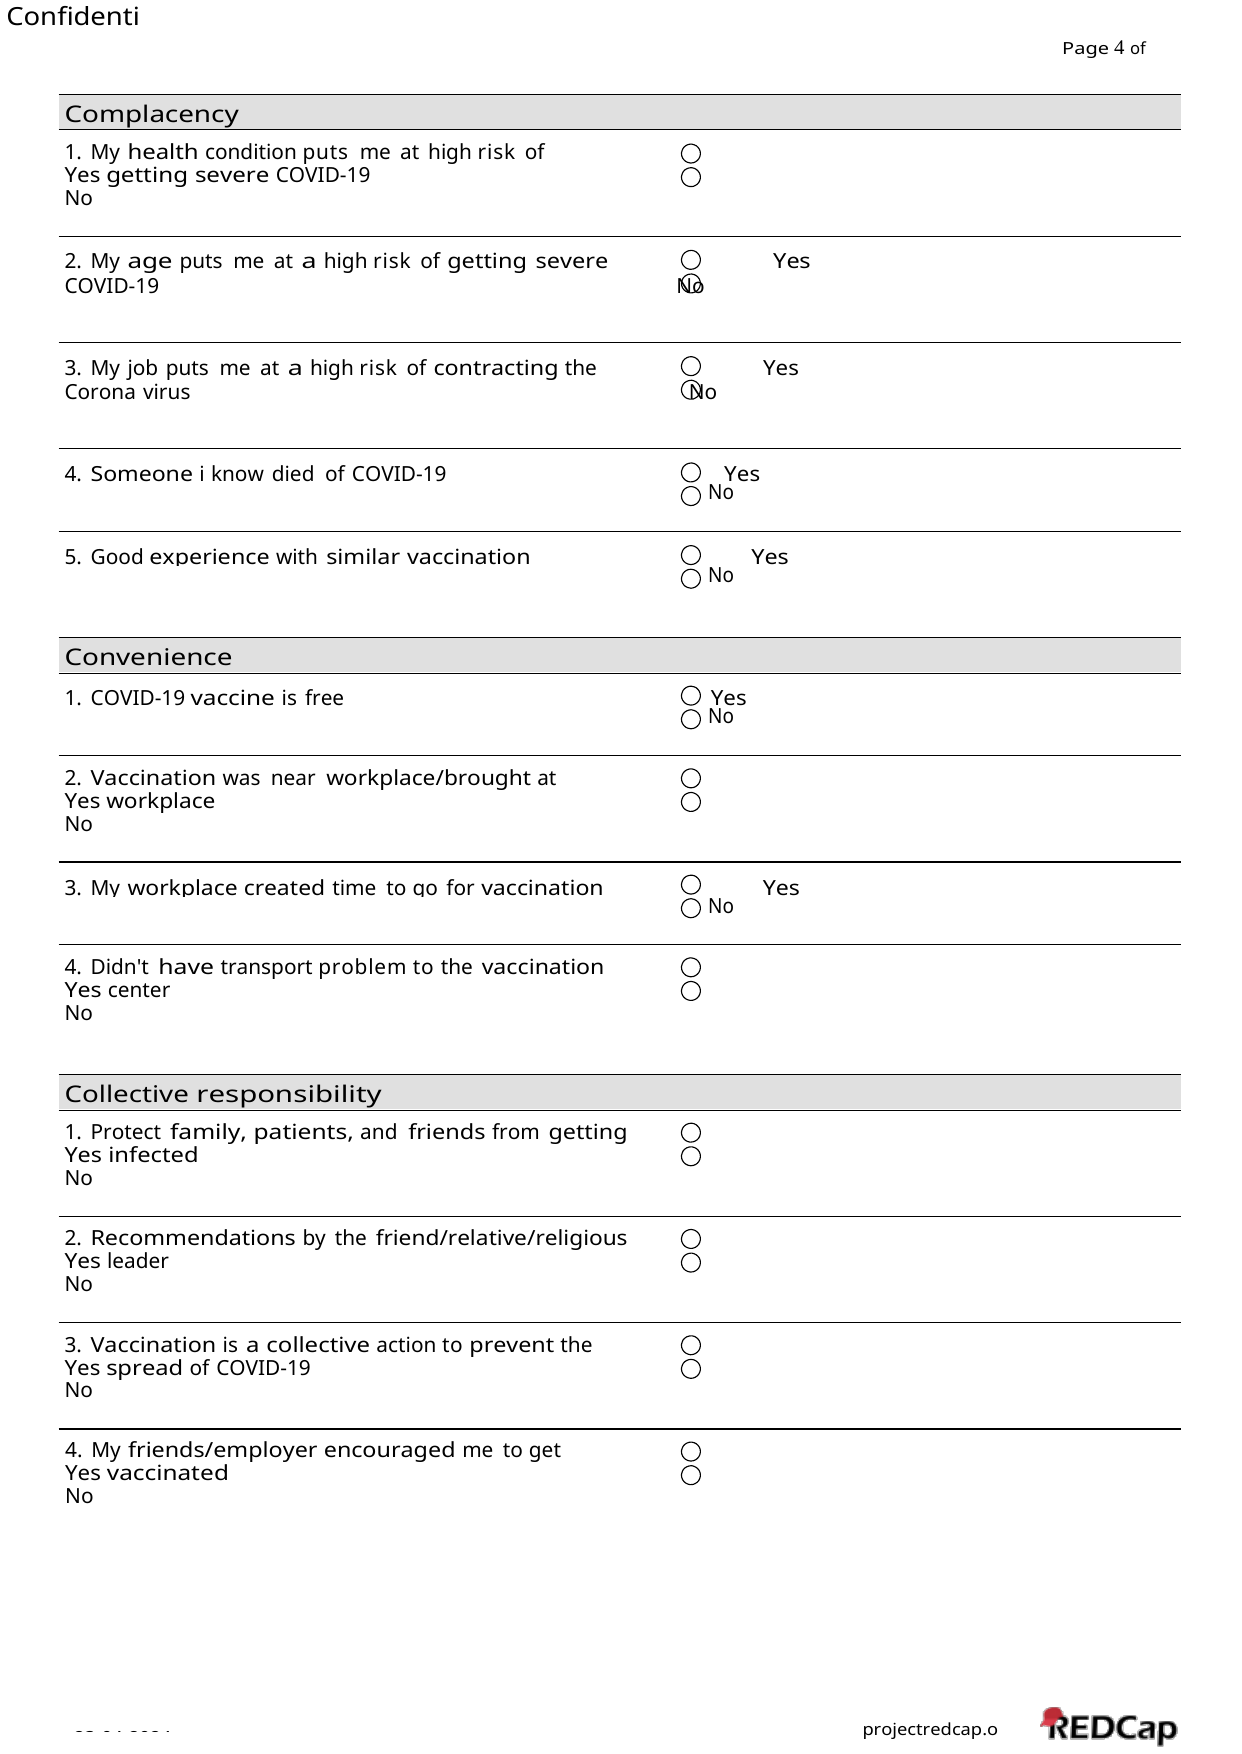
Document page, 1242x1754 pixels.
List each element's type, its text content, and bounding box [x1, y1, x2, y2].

table_cell 4. Didn't have transport problem to the vaccination Yes center No [59, 945, 1181, 1074]
table_cell 2. My age puts me at a high risk of getting severe Yes COVID-19 No [59, 237, 1181, 342]
table_cell No [59, 483, 1181, 531]
table_cell 5. Good experience with similar vaccination Yes [59, 532, 1181, 566]
text 4. My friends/employer encouraged me to get Yes vaccinated No [65, 1439, 747, 1508]
table_header Complacency [59, 95, 1181, 129]
picture [1039, 1706, 1182, 1748]
table_cell 2. Recommendations by the friend/relative/religious Yes leader No [59, 1217, 1181, 1322]
table_cell No [59, 566, 1181, 637]
table_cell No [59, 896, 1181, 944]
table_cell 4. Someone i know died of COVID-19 Yes [59, 449, 1181, 483]
table_cell No [59, 707, 1181, 755]
table_cell 2. Vaccination was near workplace/brought at Yes workplace No [59, 756, 1181, 861]
table_cell 3. My job puts me at a high risk of contracting the Yes Corona virus No [59, 343, 1181, 448]
table_cell 1. Protect family, patients, and friends from getting Yes infected No [59, 1111, 1181, 1216]
table_cell 3. Vaccination is a collective action to prevent the Yes spread of COVID-19 No [59, 1323, 1181, 1428]
table_cell 1. COVID-19 vaccine is free Yes [59, 674, 1181, 707]
table_cell 1. My health condition puts me at high risk of Yes getting severe COVID-19 No [59, 130, 1181, 236]
table_cell 3. My workplace created time to go for vaccination Yes [59, 863, 1181, 896]
table_cell Convenience [59, 638, 1181, 672]
table_cell Collective responsibility [59, 1075, 1181, 1109]
